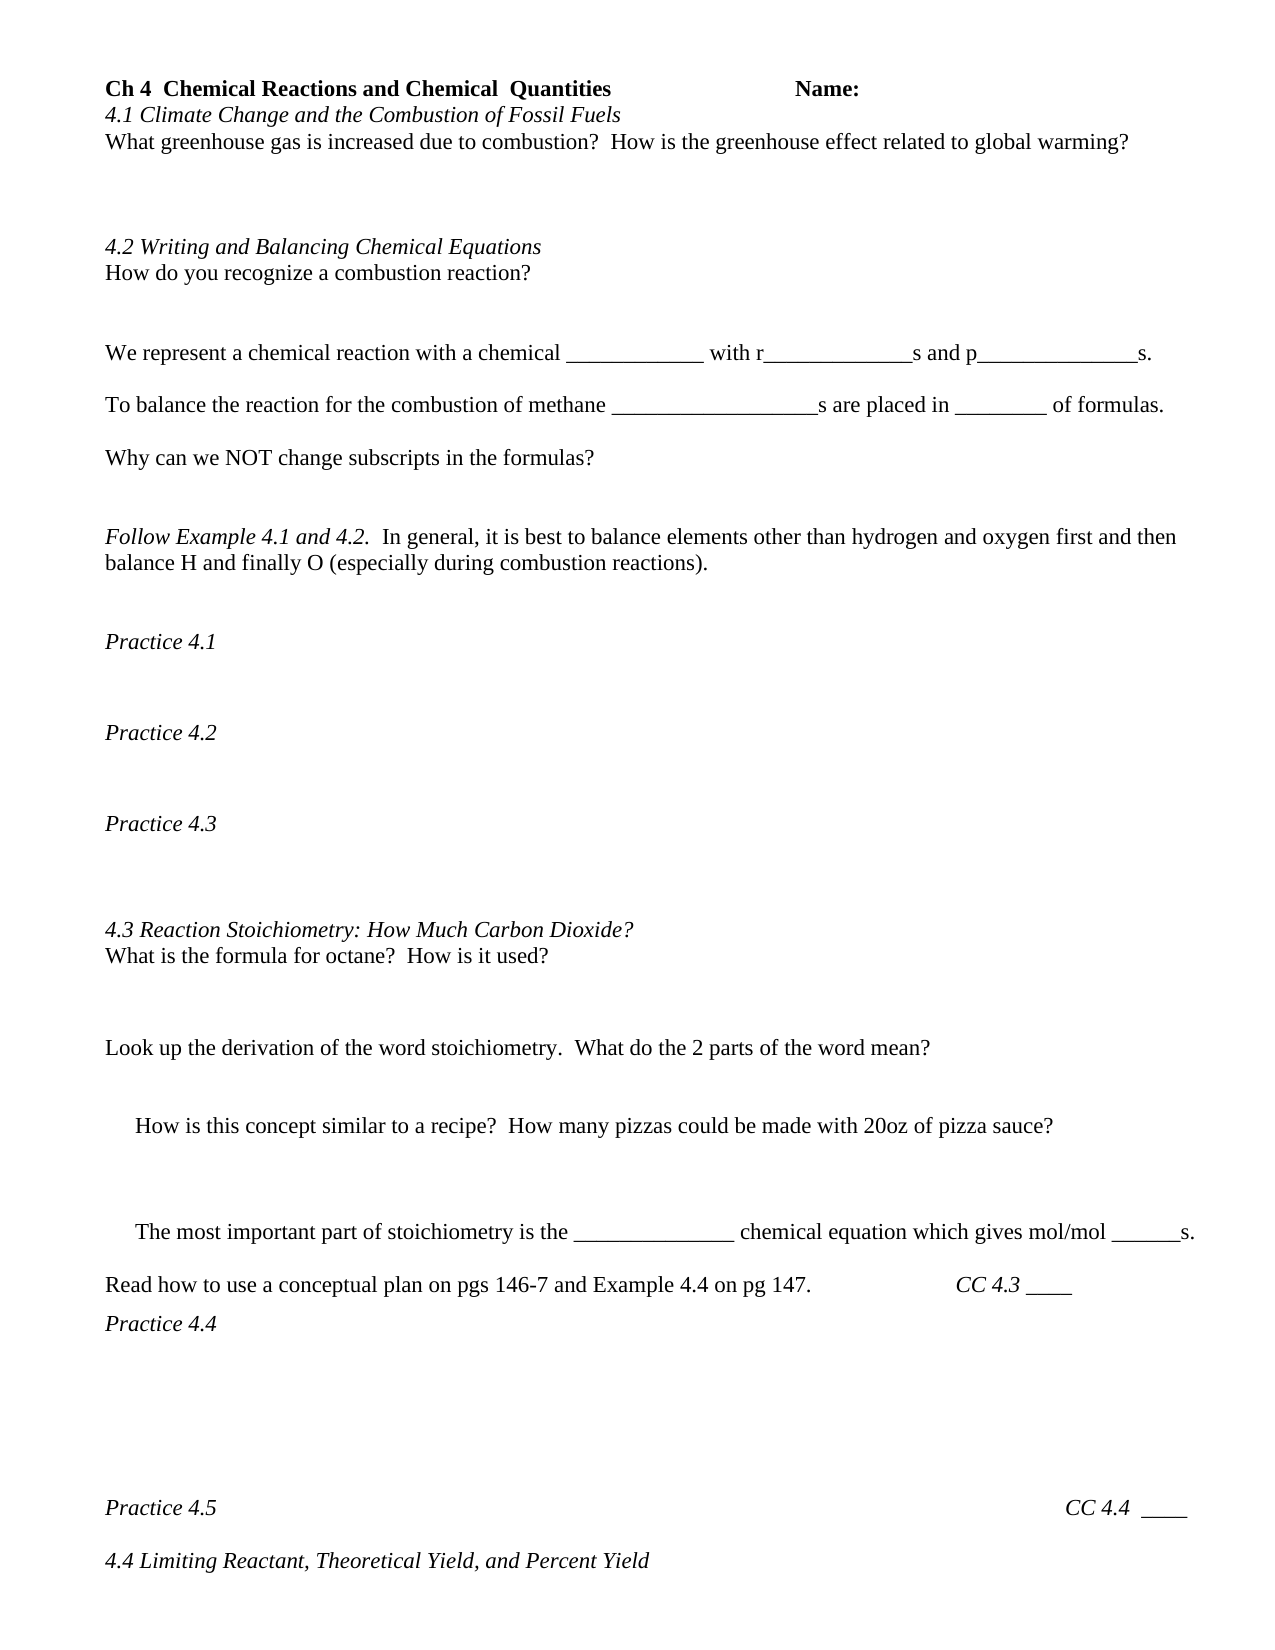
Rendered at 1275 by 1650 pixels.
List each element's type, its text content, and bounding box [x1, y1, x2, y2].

text We represent a chemical reaction with a chemical ____________ with r_____________s and p______________s. [105, 338, 1200, 365]
text 4.1 Climate Change and the Combustion of Fossil Fuels [105, 101, 1200, 128]
text Follow Example 4.1 and 4.2. In general, it is best to balance elements other than hydrogen and oxygen first and then balance H and finally O (especially during combustion reactions). [105, 523, 1200, 576]
text Look up the derivation of the word stoichiometry. What do the 2 parts of the word mean? [105, 1033, 1200, 1060]
text Practice 4.2 [105, 719, 1200, 745]
text To balance the reaction for the combustion of methane __________________s are placed in ________ of formulas. [105, 391, 1200, 418]
text 4.3 Reaction Stoichiometry: How Much Carbon Dioxide? [105, 916, 1200, 942]
text 4.2 Writing and Balancing Chemical Equations [105, 233, 1200, 259]
text How is this concept similar to a recipe? How many pizzas could be made with 20oz of pizza sauce? [105, 1113, 1200, 1139]
text Read how to use a conceptual plan on pgs 146-7 and Example 4.4 on pg 147. CC 4.3 ____ [105, 1271, 1200, 1297]
text Ch 4 Chemical Reactions and Chemical Quantities Name: [105, 75, 1200, 101]
text 4.4 Limiting Reactant, Theoretical Yield, and Percent Yield [105, 1547, 1200, 1573]
text The most important part of stoichiometry is the ______________ chemical equation which gives mol/mol ______s. [105, 1218, 1200, 1244]
text Practice 4.3 [105, 810, 1200, 837]
text What is the formula for octane? How is it used? [105, 942, 1200, 968]
text Practice 4.5 CC 4.4 ____ [105, 1494, 1200, 1520]
text What greenhouse gas is increased due to combustion? How is the greenhouse effect related to global warming? [105, 128, 1200, 154]
text Practice 4.1 [105, 628, 1200, 655]
text How do you recognize a combustion reaction? [105, 259, 1200, 286]
text Practice 4.4 [105, 1309, 1200, 1336]
text Why can we NOT change subscripts in the formulas? [105, 444, 1200, 470]
